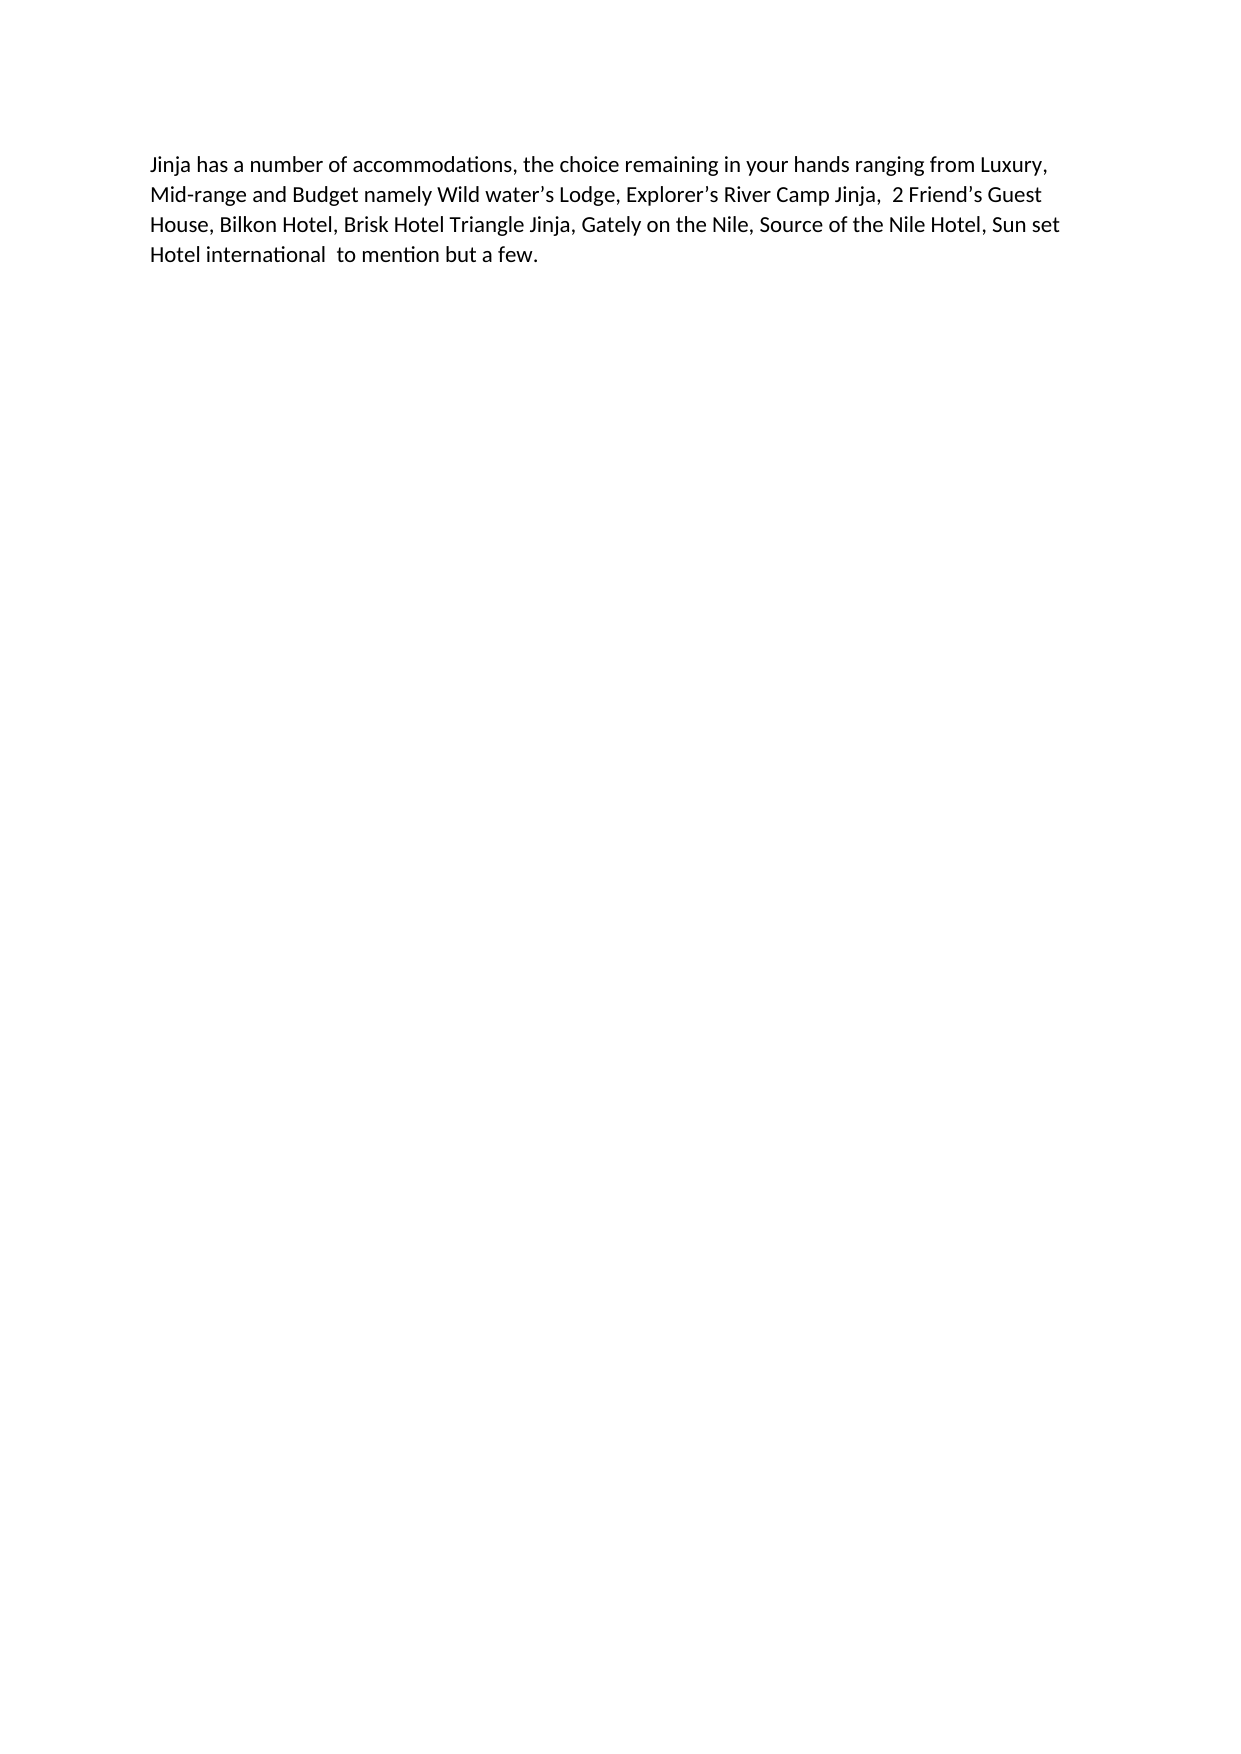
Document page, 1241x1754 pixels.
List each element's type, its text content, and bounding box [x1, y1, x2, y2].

text Jinja has a number of accommodations, the choice remaining in your hands ranging from Luxury, Mid-range and Budget namely Wild water’s Lodge, Explorer’s River Camp Jinja, 2 Friend’s Guest House, Bilkon Hotel, Brisk Hotel Triangle Jinja, Gately on the Nile, Source of the Nile Hotel, Sun set Hotel international to mention but a few. [150, 150, 1090, 269]
